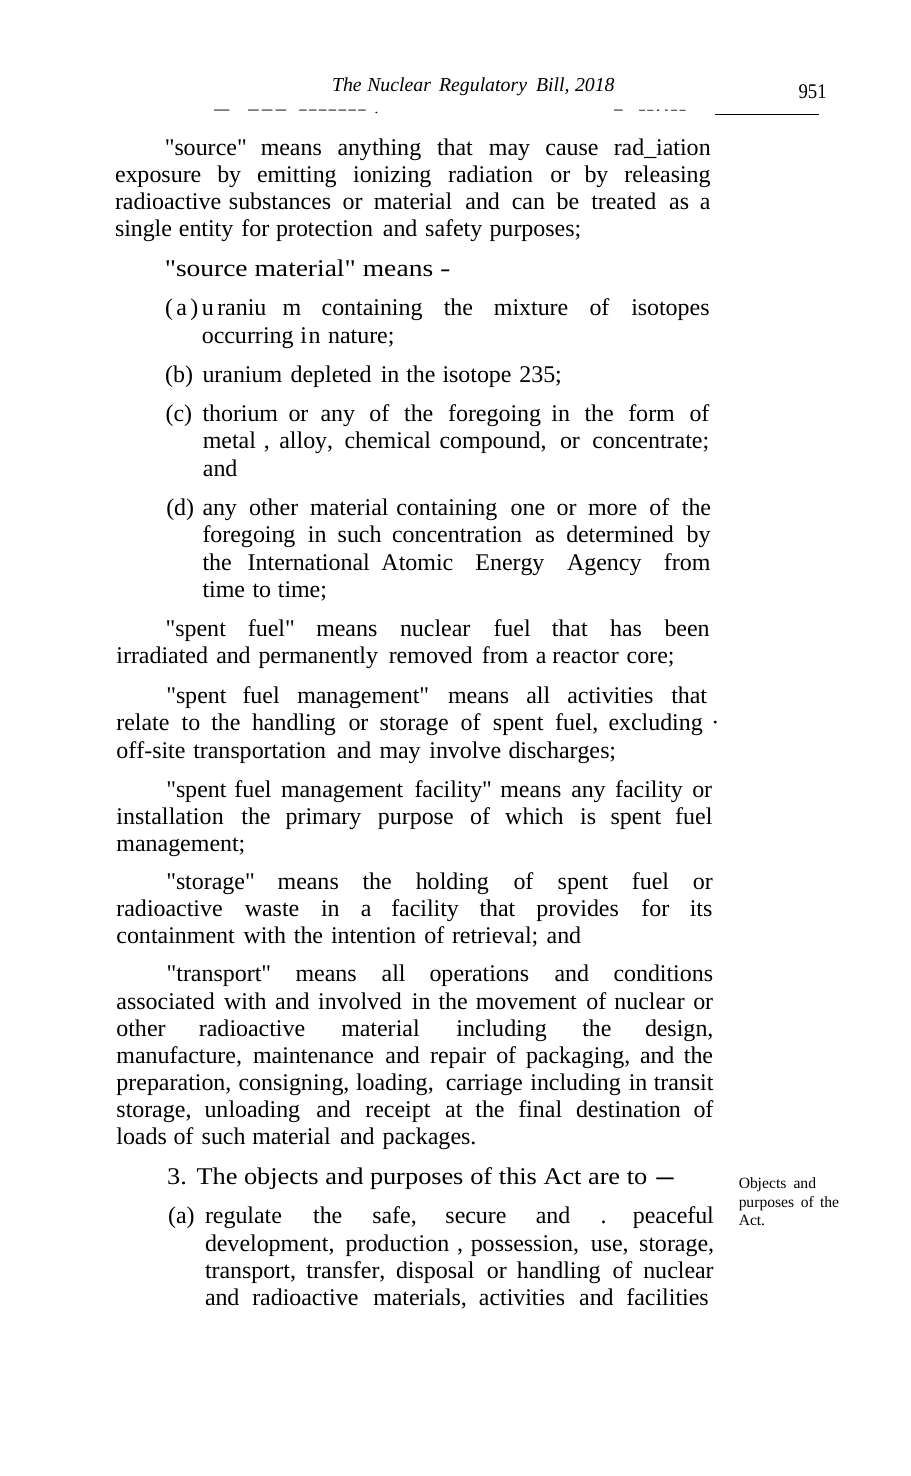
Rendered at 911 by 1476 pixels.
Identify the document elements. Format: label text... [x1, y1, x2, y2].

list uranium depleted in the isotope 235; [165, 360, 850, 387]
text "spent fuel" means nuclear fuel that has been irradiated and permanently removed from a reactor core; [116, 615, 709, 669]
text "transport" means all operations and conditions associated with and involved in the movement of nuclear or other radioactive material including the design, manufacture, maintenance and repair of packaging, and the preparation, consigning, loading, carriage including in­ transit storage, unloading and receipt at the final destination of loads of such material and packages. [116, 960, 713, 1150]
text 951 [620, 81, 826, 103]
list uraniu m containing the mixture of isotopes occurring in nature; [165, 293, 710, 348]
list any other material containing one or more of the foregoing in such concentration as determined by the International Atomic Energy Agency from time to time; [166, 493, 711, 603]
list regulate the safe, secure and . peaceful development, production , possession, use, storage, transport, transfer, disposal or handling of nuclear and radioactive materials, activities and facilities [168, 1202, 714, 1311]
text "source material" means - [164, 254, 850, 281]
text - --- ------- . - --··-- [212, 103, 850, 116]
text 3. The objects and purposes of this Act are to - [167, 1162, 714, 1190]
text Objects and purposes of the Act. [738, 1174, 840, 1229]
text "spent fuel management" means all activities that relate to the handling or storage of spent fuel, excluding · off-site transportation and may involve discharges; [116, 681, 723, 763]
text "spent fuel management facility" means any facility or installation the primary purpose of which is spent fuel management; [116, 776, 712, 857]
text "storage" means the holding of spent fuel or radioactive waste in a facility that provides for its containment with the intention of retrieval; and [116, 868, 713, 949]
text The Nuclear Regulatory Bill, 2018 [332, 74, 616, 96]
list thorium or any of the foregoing in the form of metal , alloy, chemical compound, or concentrate; and [165, 400, 709, 481]
subtitle "source" means anything that may cause rad_iation exposure by emitting ionizing radiation or by releasing radioactive substances or material and can be treated as a single entity for protection and safety purposes; [115, 134, 711, 242]
